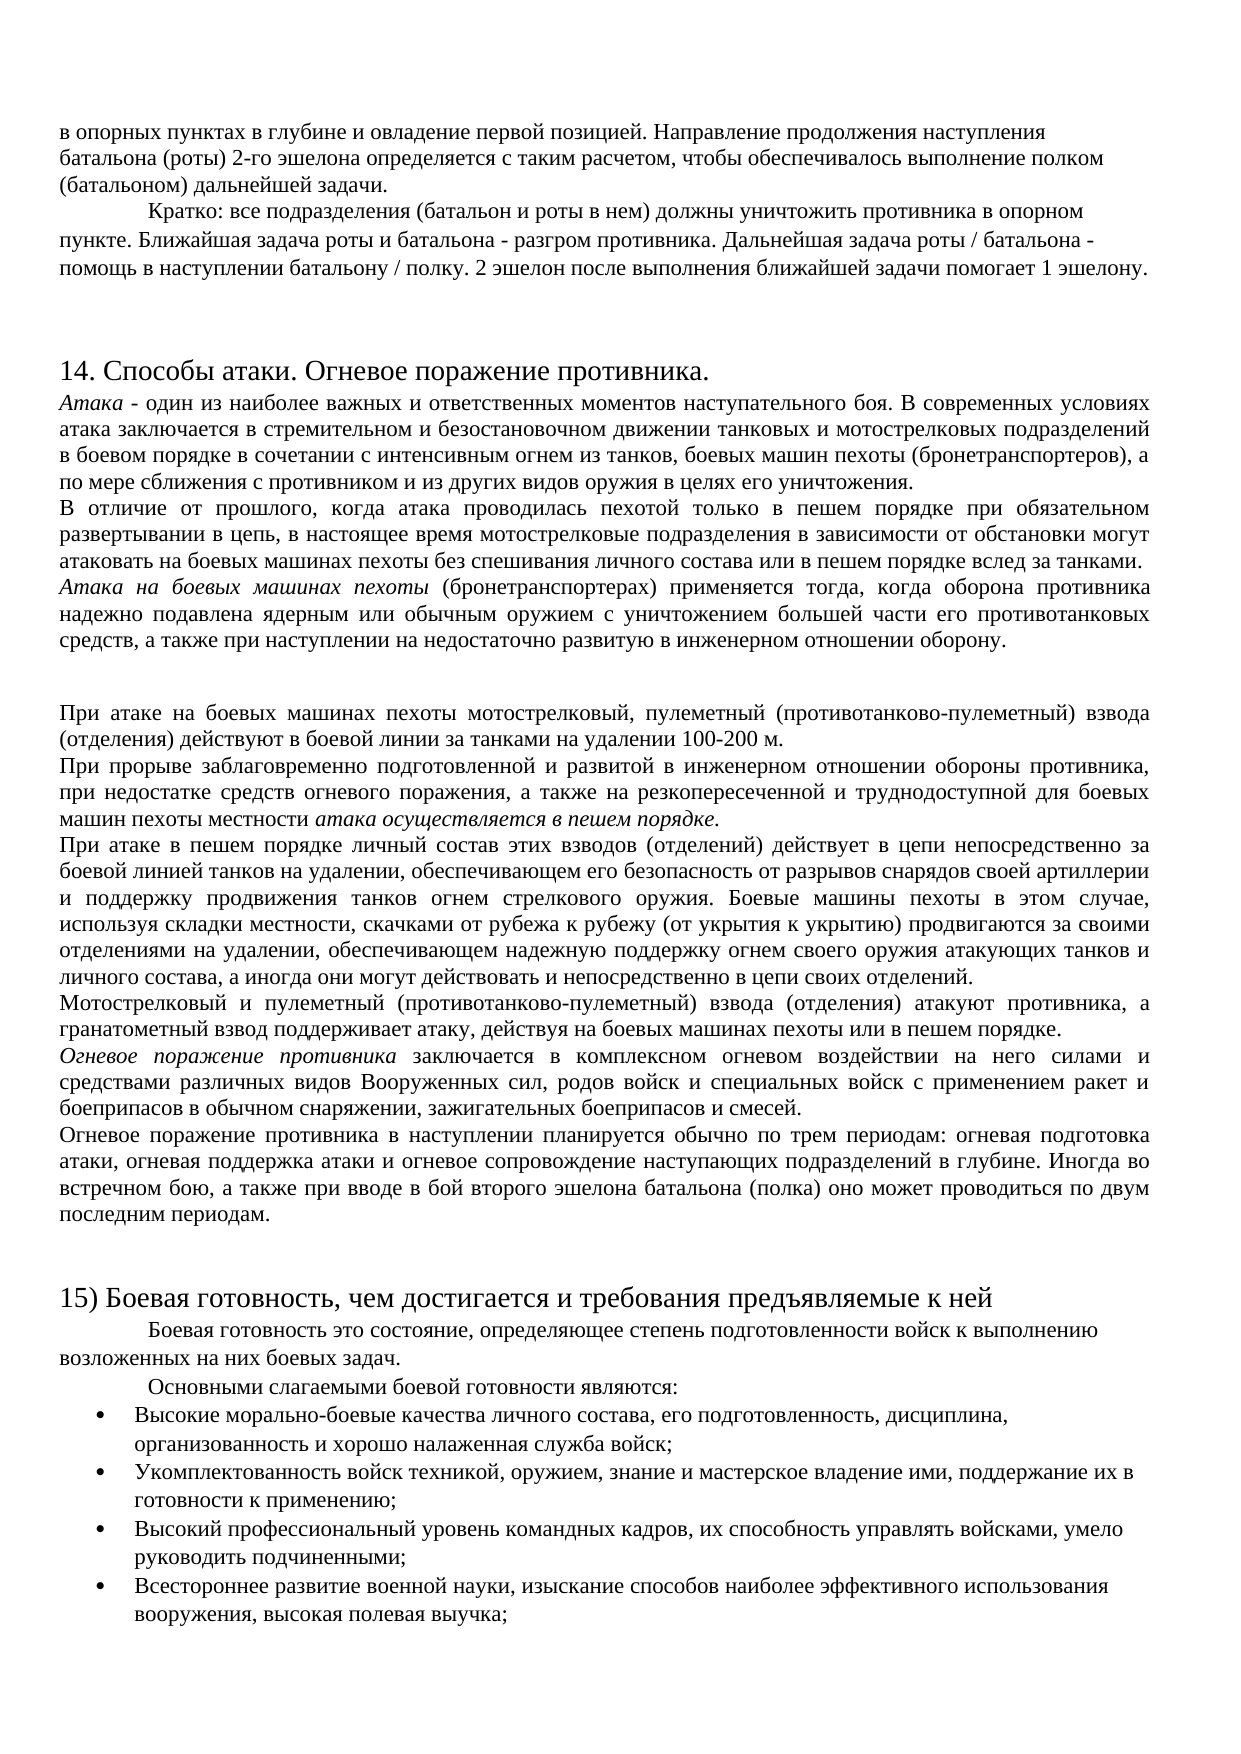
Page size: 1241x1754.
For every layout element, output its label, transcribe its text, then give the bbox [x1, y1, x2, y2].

text Кратко: все подразделения (батальон и роты в нем) должны уничтожить противника в опорном пункте. Ближайшая задача роты и батальона - разгром противника. Дальнейшая задача роты / батальона - помощь в наступлении батальону / полку. 2 эшелон после выполнения ближайшей задачи помогает 1 эшелону. [59, 197, 1152, 280]
text Основными слагаемыми боевой готовности являются: [59, 1373, 1152, 1399]
list Высокий профессиональный уровень командных кадров, их способность управлять войсками, умело руководить подчиненными; [97, 1515, 1152, 1570]
text Огневое поражение противника заключается в комплексном огневом воздействии на него силами и средствами различных видов Вооруженных сил, родов войск и специальных войск с применением ракет и боеприпасов в обычном снаряжении, зажигательных боеприпасов и смесей. [59, 1042, 1152, 1121]
text При атаке на боевых машинах пехоты мотострелковый, пулеметный (противотанково-пулеметный) взвода (отделения) действуют в боевой линии за танками на удалении 100-200 м. [59, 699, 1152, 752]
list Всестороннее развитие военной науки, изыскание способов наиболее эффективного использования вооружения, высокая полевая выучка; [97, 1572, 1152, 1627]
list Укомплектованность войск техникой, оружием, знание и мастерское владение ими, поддержание их в готовности к применению; [97, 1458, 1152, 1513]
text В отличие от прошлого, когда атака проводилась пехотой только в пешем порядке при обязательном развертывании в цепь, в настоящее время мотострелковые подразделения в зависимости от обстановки могут атаковать на боевых машинах пехоты без спешивания личного состава или в пешем порядке вслед за танками. [59, 494, 1152, 573]
subtitle 15) Боевая готовность, чем достигается и требования предъявляемые к ней [59, 1280, 1152, 1313]
text При атаке в пешем порядке личный состав этих взводов (отделений) действует в цепи непосредственно за боевой линией танков на удалении, обеспечивающем его безопасность от разрывов снарядов своей артиллерии и поддержку продвижения танков огнем стрелкового оружия. Боевые машины пехоты в этом случае, используя складки местности, скачками от рубежа к рубежу (от укрытия к укрытию) продвигаются за своими отделениями на удалении, обеспечивающем надежную поддержку огнем своего оружия атакующих танков и личного состава, а иногда они могут действовать и непосредственно в цепи своих отделений. [59, 831, 1152, 989]
text При прорыве заблаговременно подготовленной и развитой в инженерном отношении обороны противника, при недостатке средств огневого поражения, а также на резкопересеченной и труднодоступной для боевых машин пехоты местности атака осуществляется в пешем порядке. [59, 752, 1152, 831]
text Мотострелковый и пулеметный (противотанково-пулеметный) взвода (отделения) атакуют противника, а гранатометный взвод поддерживает атаку, действуя на боевых машинах пехоты или в пешем порядке. [59, 989, 1152, 1042]
subtitle 14. Способы атаки. Огневое поражение противника. [59, 353, 1152, 386]
text Атака на боевых машинах пехоты (бронетранспортерах) применяется тогда, когда оборона противника надежно подавлена ядерным или обычным оружием с уничтожением большей части его противотанковых средств, а также при наступлении на недостаточно развитую в инженерном отношении оборону. [59, 573, 1152, 652]
list Высокие морально-боевые качества личного состава, его подготовленность, дисциплина, организованность и хорошо налаженная служба войск; [97, 1401, 1152, 1456]
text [59, 118, 1135, 197]
text Огневое поражение противника в наступлении планируется обычно по трем периодам: огневая подготовка атаки, огневая поддержка атаки и огневое сопровождение наступающих подразделений в глубине. Иногда во встречном бою, а также при вводе в бой второго эшелона батальона (полка) оно может проводиться по двум последним периодам. [59, 1121, 1152, 1226]
text Атака - один из наиболее важных и ответственных моментов наступательного боя. В современных условиях атака заключается в стремительном и безостановочном движении танковых и мотострелковых подразделений в боевом порядке в сочетании с интенсивным огнем из танков, боевых машин пехоты (бронетранспортеров), а по мере сближения с противником и из других видов оружия в целях его уничтожения. [59, 389, 1152, 494]
text Боевая готовность это состояние, определяющее степень подготовленности войск к выполнению возложенных на них боевых задач. [59, 1316, 1152, 1371]
